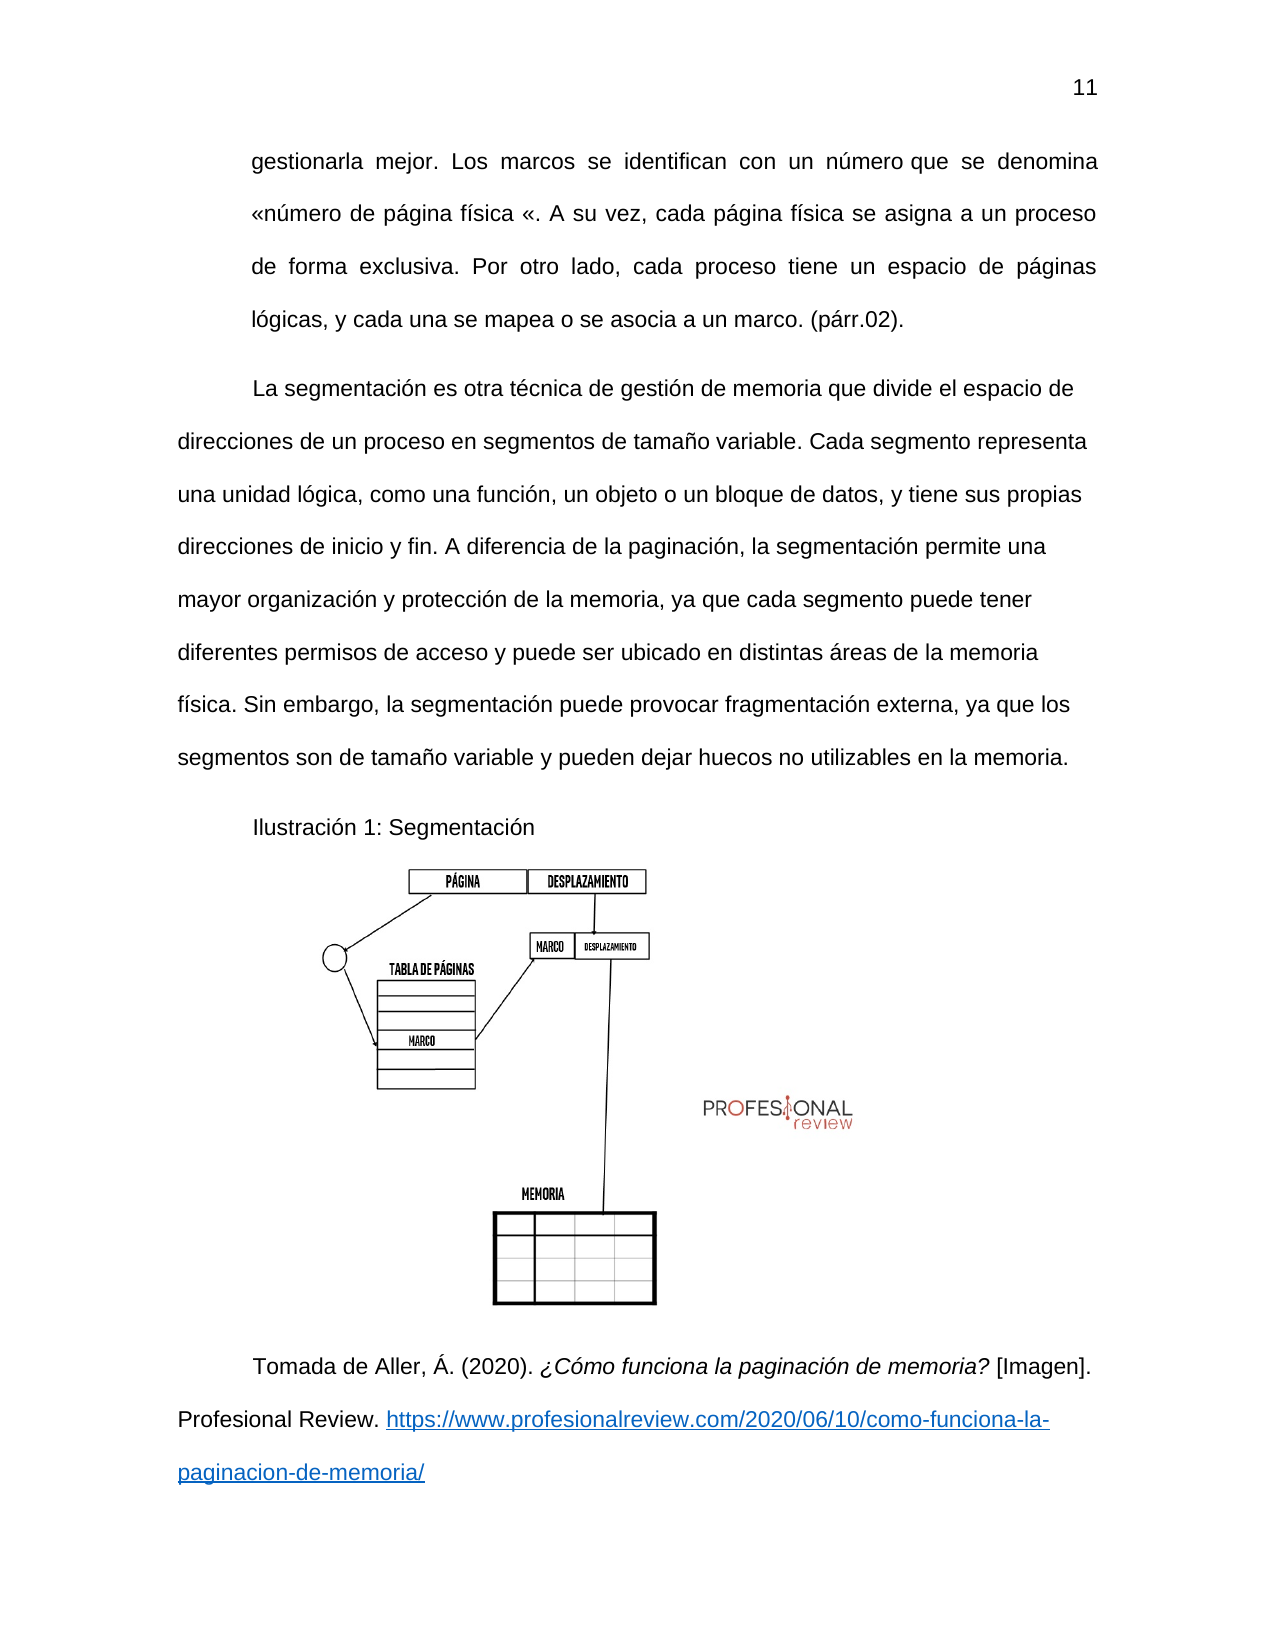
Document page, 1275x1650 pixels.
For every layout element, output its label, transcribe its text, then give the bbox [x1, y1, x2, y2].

picture [252, 860, 910, 1311]
text Ilustración 1: Segmentación [177, 813, 1098, 840]
text La segmentación es otra técnica de gestión de memoria que divide el espacio de direcciones de un proceso en segmentos de tamaño variable. Cada segmento representa una unidad lógica, como una función, un objeto o un bloque de datos, y tiene sus propias direcciones de inicio y fin. A diferencia de la paginación, la segmentación permite una mayor organización y protección de la memoria, ya que cada segmento puede tener diferentes permisos de acceso y puede ser ubicado en distintas áreas de la memoria física. Sin embargo, la segmentación puede provocar fragmentación externa, ya que los segmentos son de tamaño variable y pueden dejar huecos no utilizables en la memoria. [177, 375, 1098, 770]
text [251, 148, 1098, 332]
text Tomada de Aller, Á. (2020). ¿Cómo funciona la paginación de memoria? [Imagen]. Profesional Review. https://www.profesionalreview.com/2020/06/10/como-funciona-la-paginacion-de-memoria/ [177, 1353, 1098, 1485]
